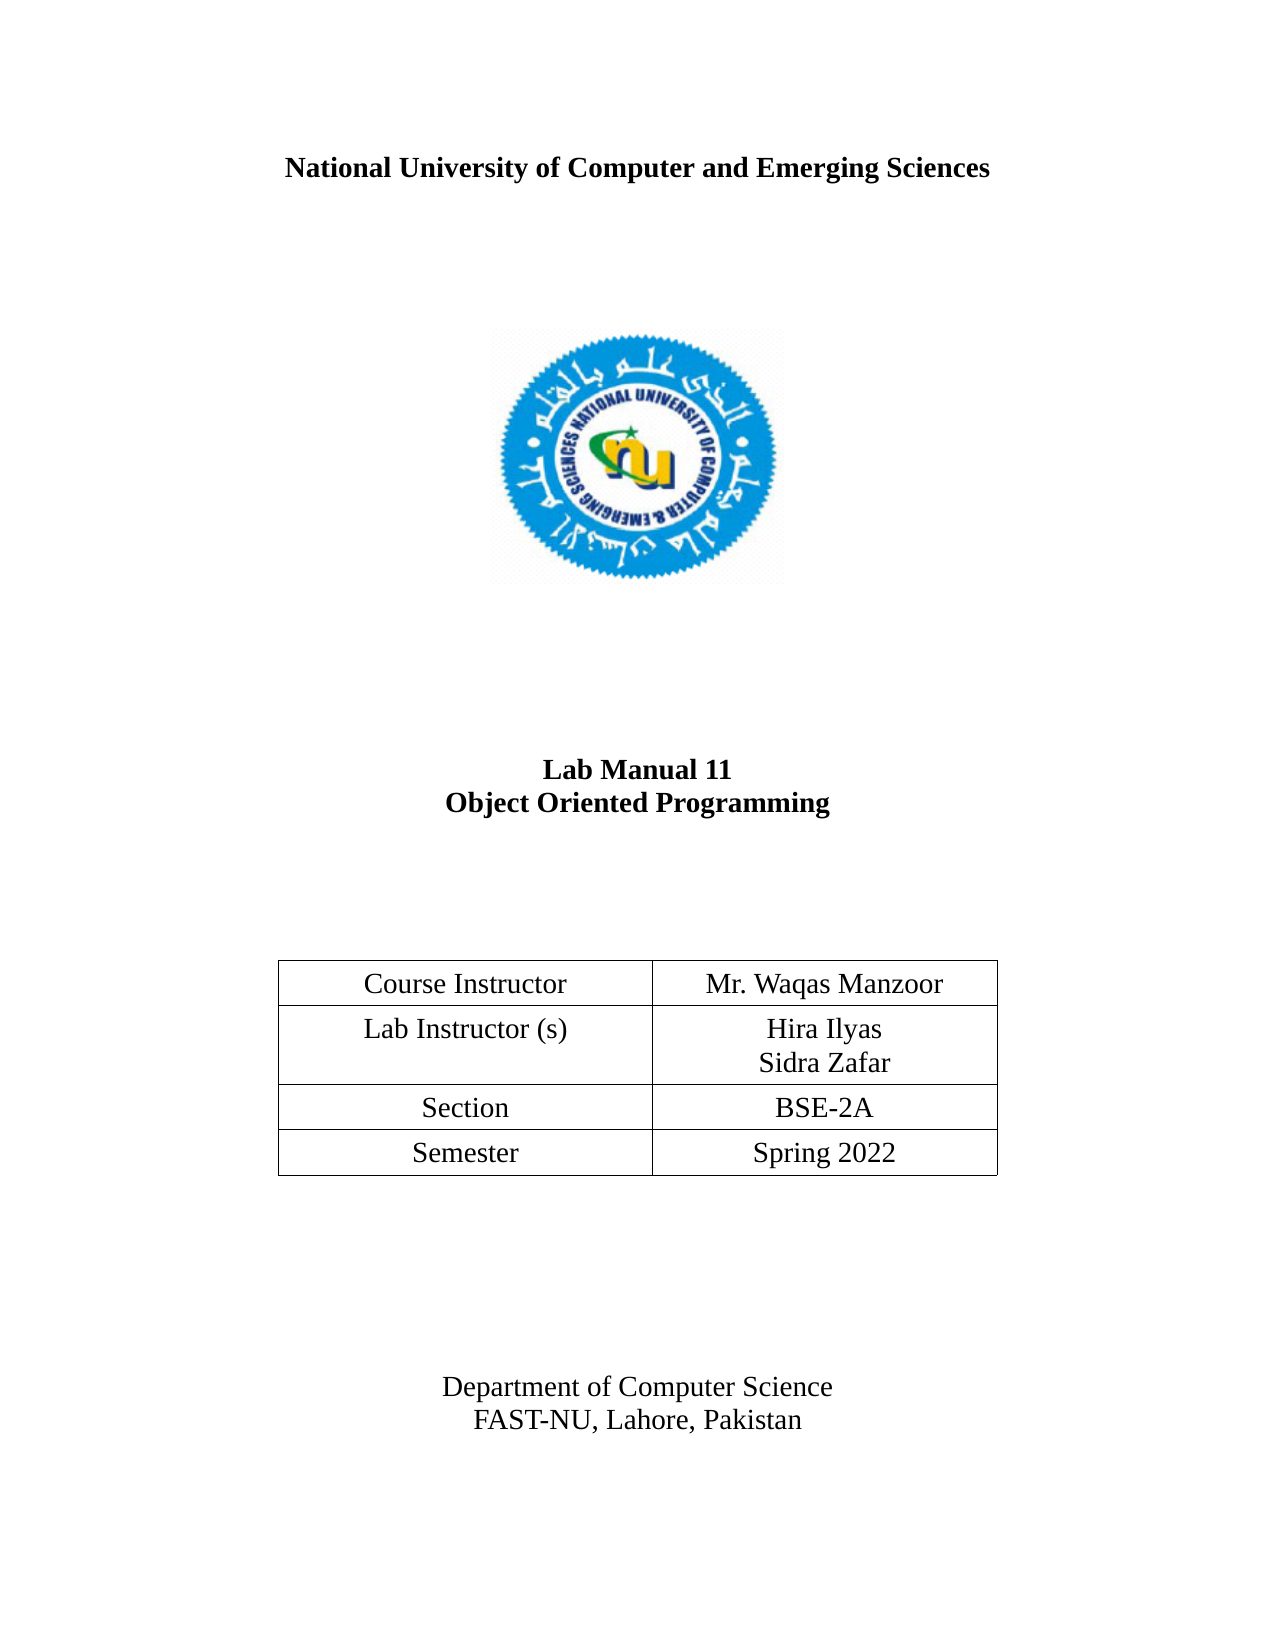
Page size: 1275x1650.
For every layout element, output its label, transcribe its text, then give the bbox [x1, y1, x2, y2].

table_header Mr. Waqas Manzoor [653, 961, 997, 1005]
table_cell Hira Ilyas Sidra Zafar [653, 1006, 997, 1084]
table_cell Spring 2022 [653, 1130, 997, 1174]
table_cell Semester [279, 1130, 652, 1174]
text National University of Computer and Emerging Sciences [150, 150, 1125, 183]
table_cell Lab Instructor (s) [279, 1006, 652, 1084]
text Object Oriented Programming [150, 785, 1125, 819]
table_cell Section [279, 1085, 652, 1129]
text Lab Manual 11 [150, 752, 1125, 785]
text Department of Computer Science [150, 1369, 1125, 1402]
table_header Course Instructor [279, 961, 652, 1005]
table_cell BSE-2A [653, 1085, 997, 1129]
text FAST-NU, Lahore, Pakistan [150, 1402, 1125, 1436]
picture [490, 329, 785, 584]
